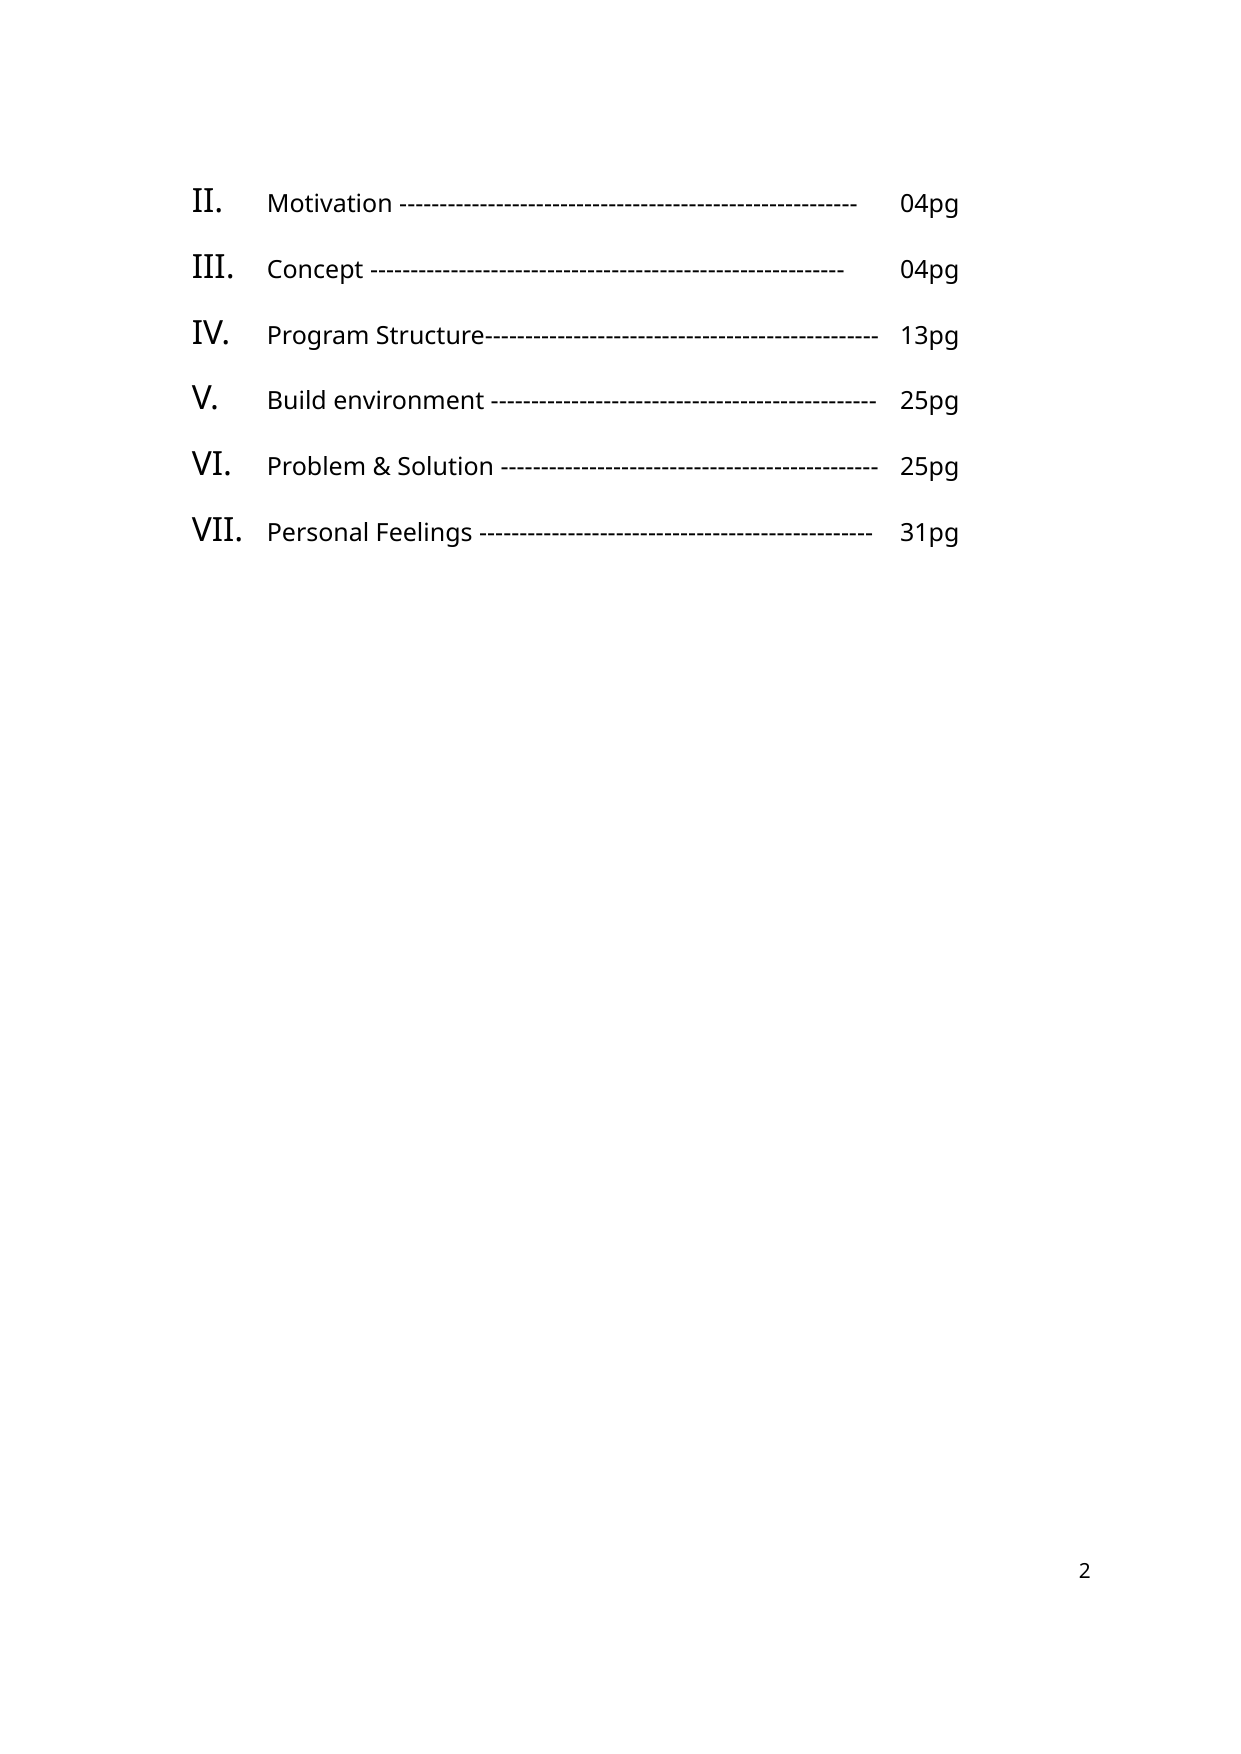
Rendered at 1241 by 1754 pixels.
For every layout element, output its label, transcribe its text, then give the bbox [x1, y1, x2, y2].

list Concept ----------------------------------------------------------- 04pg [192, 243, 1090, 288]
list Program Structure------------------------------------------------- 13pg [192, 308, 1090, 354]
list Motivation --------------------------------------------------------- 04pg [192, 177, 1090, 223]
list Build environment ------------------------------------------------ 25pg [192, 374, 1090, 419]
list Problem & Solution ----------------------------------------------- 25pg [192, 440, 1090, 485]
list Personal Feelings ------------------------------------------------- 31pg [192, 505, 1090, 551]
